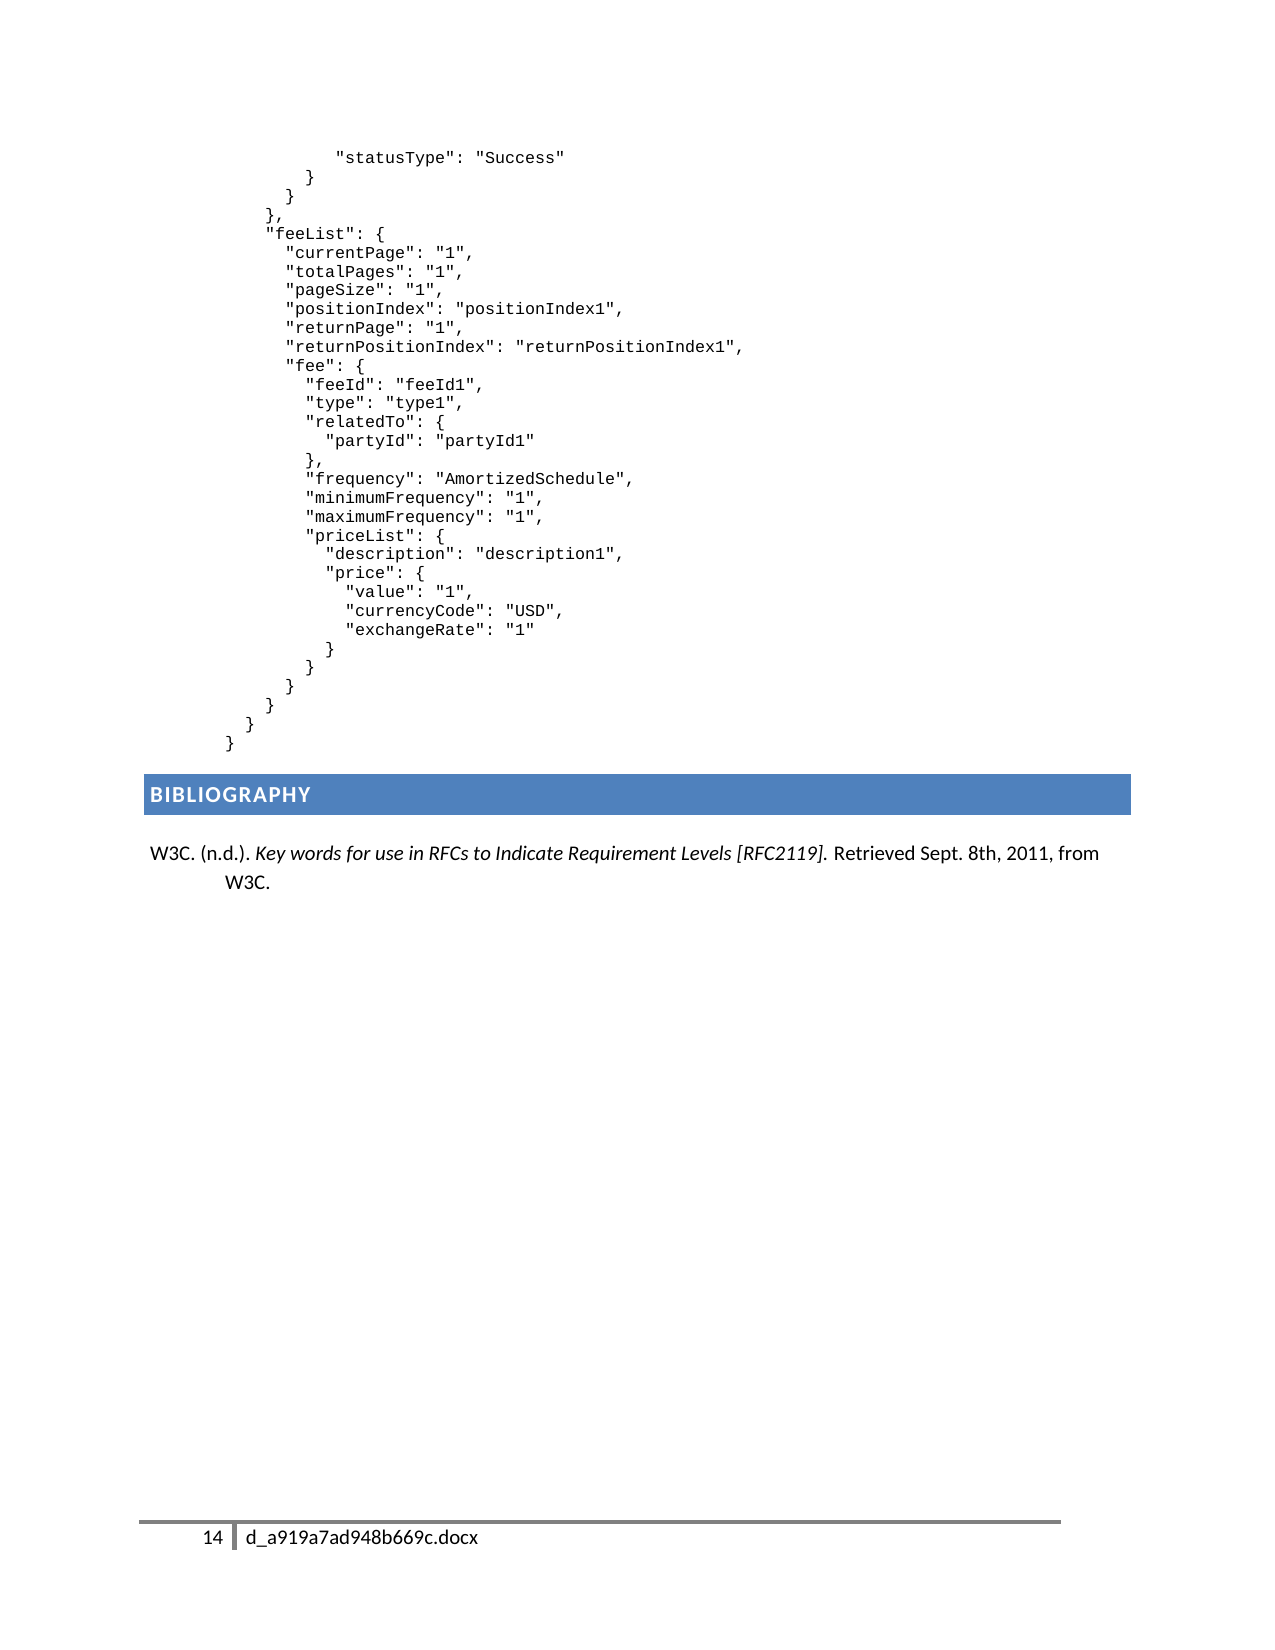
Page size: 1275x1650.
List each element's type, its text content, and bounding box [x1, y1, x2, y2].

text "partyId": "partyId1" [225, 433, 1125, 452]
text } [225, 659, 1125, 678]
text } [225, 678, 1125, 697]
text "returnPositionIndex": "returnPositionIndex1", [225, 338, 1125, 357]
text "currentPage": "1", [225, 244, 1125, 263]
text } [225, 716, 1125, 734]
text "description": "description1", [225, 546, 1125, 565]
text "fee": { [225, 357, 1125, 376]
text "price": { [225, 565, 1125, 584]
text } [225, 188, 1125, 207]
text "pageSize": "1", [225, 282, 1125, 301]
text "type": "type1", [225, 395, 1125, 414]
text "value": "1", [225, 584, 1125, 602]
text "totalPages": "1", [225, 263, 1125, 282]
text "feeId": "feeId1", [225, 376, 1125, 395]
text } [225, 640, 1125, 659]
text "currencyCode": "USD", [225, 602, 1125, 621]
text } [225, 697, 1125, 716]
text "maximumFrequency": "1", [225, 508, 1125, 527]
text "minimumFrequency": "1", [225, 489, 1125, 508]
text "feeList": { [225, 225, 1125, 244]
text } [225, 169, 1125, 188]
text } [225, 734, 1125, 753]
text "statusType": "Success" [225, 150, 1125, 169]
text "exchangeRate": "1" [225, 621, 1125, 640]
text "frequency": "AmortizedSchedule", [225, 471, 1125, 489]
text "priceList": { [225, 527, 1125, 546]
text "returnPage": "1", [225, 320, 1125, 338]
text "relatedTo": { [225, 414, 1125, 433]
text }, [225, 207, 1125, 225]
text "positionIndex": "positionIndex1", [225, 301, 1125, 320]
text }, [225, 452, 1125, 471]
